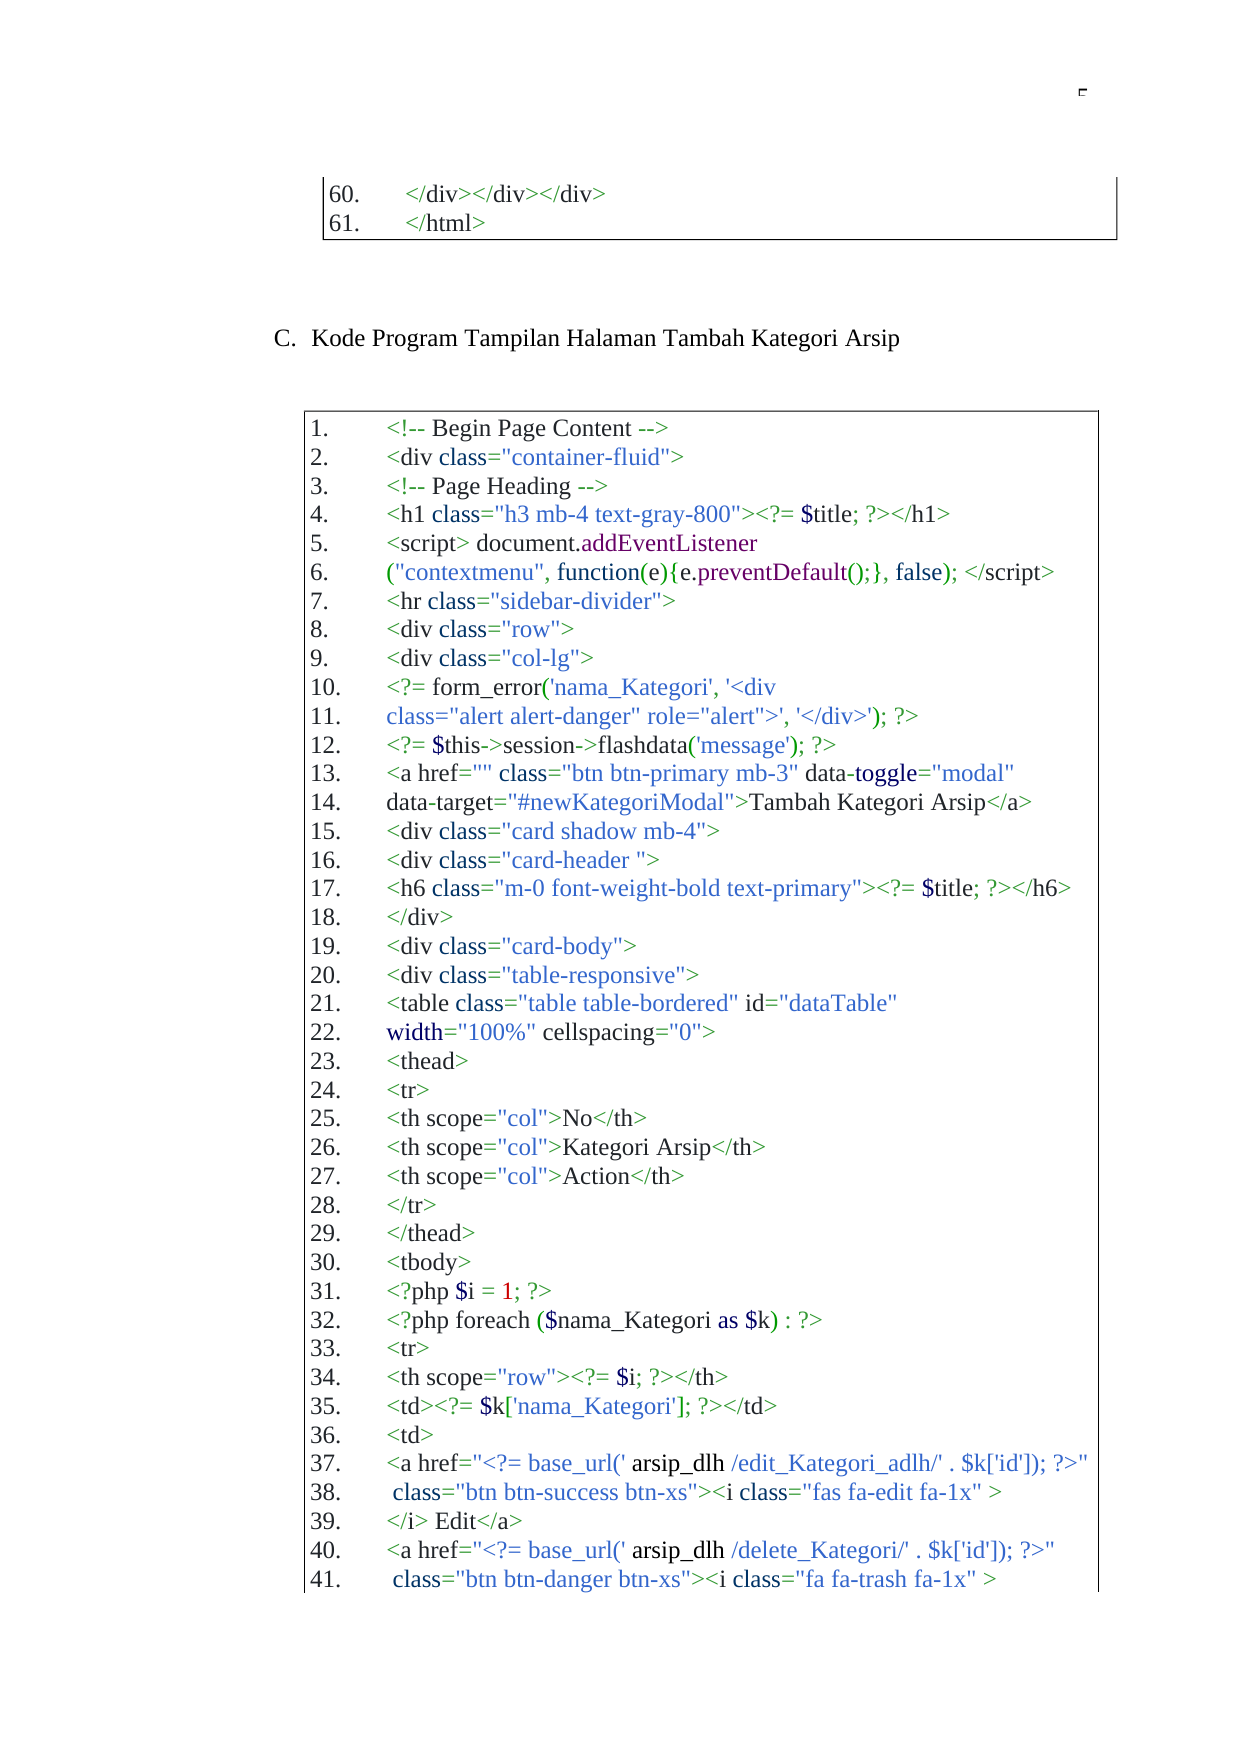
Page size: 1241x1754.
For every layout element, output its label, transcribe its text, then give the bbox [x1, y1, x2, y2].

list </div> [310, 902, 1144, 931]
list <tr> [310, 1075, 1144, 1103]
list <th scope="col">Kategori Arsip</th> [310, 1132, 1144, 1161]
list <tbody> [310, 1247, 1144, 1276]
list </thead> [310, 1218, 1144, 1247]
list <td> [310, 1420, 1144, 1448]
list <div class="table-responsive"> [310, 960, 1144, 988]
list <a href="<?= base_url(' arsip_dlh /delete_Kategori/' . $k['id']); ?>" [310, 1535, 1144, 1564]
list class="btn btn-danger btn-xs"><i class="fa fa-trash fa-1x" > [310, 1564, 1144, 1592]
list class="alert alert-danger" role="alert">', '</div>'); ?> [310, 701, 1144, 730]
list <thead> [310, 1046, 1144, 1075]
list <script> document.addEventListener [310, 528, 1144, 557]
list ("contextmenu", function(e){e.preventDefault();}, false); </script> [310, 557, 1144, 586]
text 28. </tr> [310, 1190, 1144, 1218]
list <?php foreach ($nama_Kategori as $k) : ?> [310, 1305, 1144, 1333]
list <?= $this->session->flashdata('message'); ?> [310, 730, 1144, 758]
list <!-- Page Heading --> [310, 471, 1144, 499]
list </i> Edit</a> [310, 1506, 1144, 1535]
list <hr class="sidebar-divider"> [310, 586, 1144, 614]
text 4. <h1 class="h3 mb-4 text-gray-800"><?= $title; ?></h1> [310, 499, 1144, 528]
list <!-- Begin Page Content --> [310, 413, 1144, 442]
list <div class="card-body"> [310, 931, 1144, 960]
list data-target="#newKategoriModal">Tambah Kategori Arsip</a> [310, 787, 1144, 816]
list <div class="container-fluid"> [310, 442, 1144, 471]
list <?= form_error('nama_Kategori', '<div [310, 672, 1144, 701]
list <tr> [310, 1333, 1144, 1362]
list <a href="" class="btn btn-primary mb-3" data-toggle="modal" [310, 758, 1144, 787]
list <h6 class="m-0 font-weight-bold text-primary"><?= $title; ?></h6> [310, 873, 1144, 902]
text 31. <?php $i = 1; ?> [310, 1276, 1144, 1305]
list class="btn btn-success btn-xs"><i class="fas fa-edit fa-1x" > [310, 1477, 1144, 1506]
list <td><?= $k['nama_Kategori']; ?></td> [310, 1391, 1144, 1420]
list <div class="card shadow mb-4"> [310, 816, 1144, 845]
list <div class="col-lg"> [310, 643, 1144, 672]
list <th scope="col">Action</th> [310, 1161, 1144, 1190]
text 34. <th scope="row"><?= $i; ?></th> [310, 1362, 1144, 1391]
list <div class="row"> [310, 614, 1144, 643]
list <a href="<?= base_url(' arsip_dlh /edit_Kategori_adlh/' . $k['id']); ?>" [310, 1448, 1144, 1477]
list <div class="card-header "> [310, 845, 1144, 873]
list <table class="table table-bordered" id="dataTable" [310, 988, 1144, 1017]
list width="100%" cellspacing="0"> [310, 1017, 1144, 1046]
list Kode Program Tampilan Halaman Tambah Kategori Arsip [274, 323, 1144, 352]
list <th scope="col">No</th> [310, 1103, 1144, 1132]
